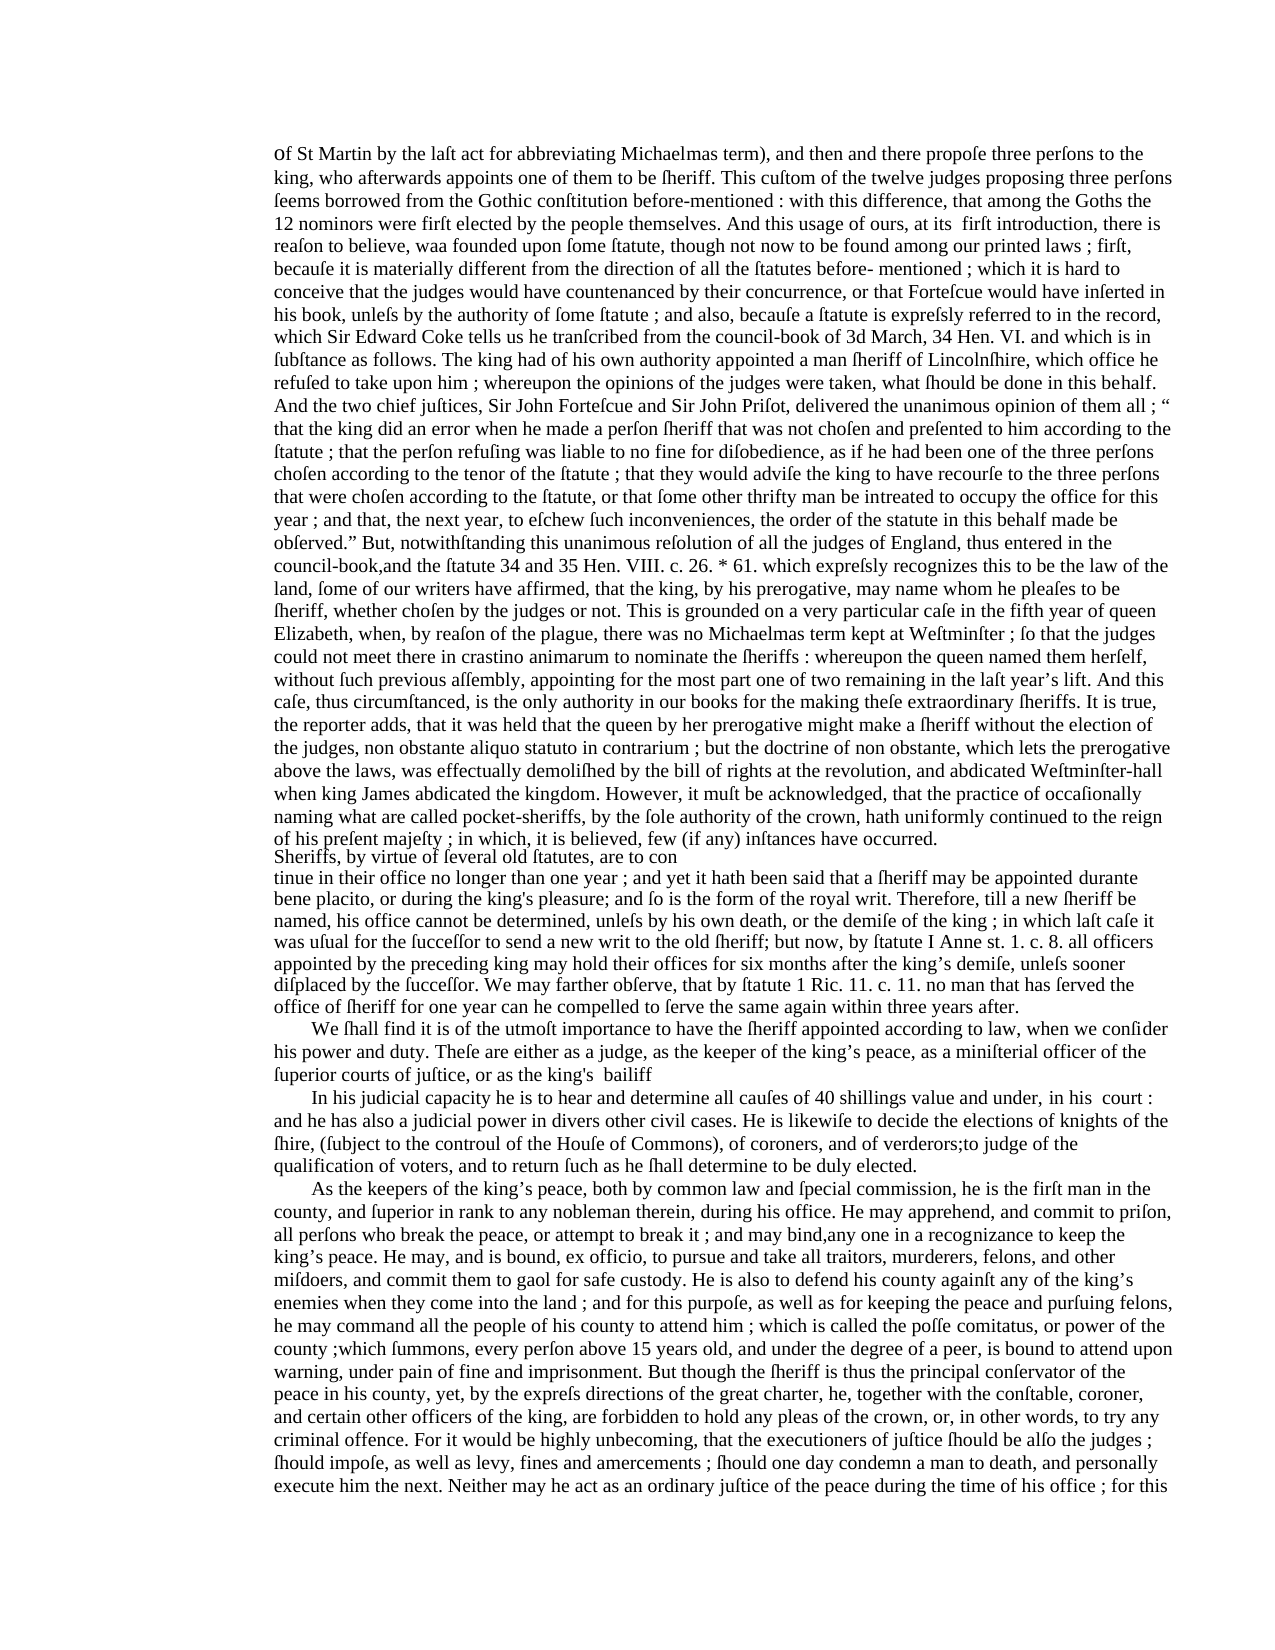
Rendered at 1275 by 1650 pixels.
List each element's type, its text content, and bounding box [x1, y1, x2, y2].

text Sheriffs, by virtue of ſeveral old ſtatutes, are to con [274, 850, 1176, 867]
text tinue in their office no longer than one year ; and yet it hath been said that a ſheriff may be appointed durante bene placito, or during the king's pleasure; and ſo is the form of the royal writ. Therefore, till a new ſheriff be named, his office cannot be determined, unleſs by his own death, or the demiſe of the king ; in which laſt caſe it was uſual for the ſucceſſor to send a new writ to the old ſheriff; but now, by ſtatute I Anne st. 1. c. 8. all officers appointed by the preceding king may hold their offices for six months after the king’s demiſe, unleſs sooner diſplaced by the ſucceſſor. We may farther obſerve, that by ſtatute 1 Ric. 11. c. 11. no man that has ſerved the office of ſheriff for one year can he compelled to ſerve the same again within three years after. [274, 867, 1176, 1017]
text In his judicial capacity he is to hear and determine all cauſes of 40 shillings value and under, in his court : and he has also a judicial power in divers other civil cases. He is likewiſe to decide the elections of knights of the ſhire, (ſubject to the controul of the Houſe of Commons), of coroners, and of verderors;to judge of the qualification of voters, and to return ſuch as he ſhall determine to be duly elected. [274, 1086, 1176, 1177]
text of St Martin by the laſt act for abbreviating Michaelmas term), and then and there propoſe three perſons to the king, who afterwards appoints one of them to be ſheriff. This cuſtom of the twelve judges proposing three perſons ſeems borrowed from the Gothic conſtitution before-mentioned : with this difference, that among the Goths the 12 nominors were firſt elected by the people themselves. And this usage of ours, at its firſt introduction, there is reaſon to believe, waa founded upon ſome ſtatute, though not now to be found among our printed laws ; firſt, becauſe it is materially different from the direction of all the ſtatutes before- mentioned ; which it is hard to conceive that the judges would have countenanced by their concurrence, or that Forteſcue would have inſerted in his book, unleſs by the authority of ſome ſtatute ; and also, becauſe a ſtatute is expreſsly referred to in the record, which Sir Edward Coke tells us he tranſcribed from the council-book of 3d March, 34 Hen. VI. and which is in ſubſtance as follows. The king had of his own authority appointed a man ſheriff of Lincolnſhire, which office he refuſed to take upon him ; whereupon the opinions of the judges were taken, what ſhould be done in this behalf. And the two chief juſtices, Sir John Forteſcue and Sir John Priſot, delivered the unanimous opinion of them all ; “ that the king did an error when he made a perſon ſheriff that was not choſen and preſented to him according to the ſtatute ; that the perſon refuſing was liable to no fine for diſobedience, as if he had been one of the three perſons choſen according to the tenor of the ſtatute ; that they would adviſe the king to have recourſe to the three perſons that were choſen according to the ſtatute, or that ſome other thrifty man be intreated to occupy the office for this year ; and that, the next year, to eſchew ſuch inconveniences, the order of the statute in this behalf made be obſerved.” But, notwithſtanding this unanimous reſolution of all the judges of England, thus entered in the council-book,and the ſtatute 34 and 35 Hen. VIII. c. 26. * 61. which expreſsly recognizes this to be the law of the land, ſome of our writers have affirmed, that the king, by his prerogative, may name whom he pleaſes to be ſheriff, whether choſen by the judges or not. This is grounded on a very particular caſe in the fifth year of queen Elizabeth, when, by reaſon of the plague, there was no Michaelmas term kept at Weſtminſter ; ſo that the judges could not meet there in crastino animarum to nominate the ſheriffs : whereupon the queen named them herſelf, without ſuch previous aſſembly, appointing for the most part one of two remaining in the laſt year’s lift. And this caſe, thus circumſtanced, is the only authority in our books for the making theſe extraordinary ſheriffs. It is true, the reporter adds, that it was held that the queen by her prerogative might make a ſheriff without the election of the judges, non obstante aliquo statuto in contrarium ; but the doctrine of non obstante, which lets the prerogative above the laws, was effectually demoliſhed by the bill of rights at the revolution, and abdicated Weſtminſter-hall when king James abdicated the kingdom. However, it muſt be acknowledged, that the practice of occaſionally naming what are called pocket-sheriffs, by the ſole authority of the crown, hath uniformly continued to the reign of his preſent majeſty ; in which, it is believed, few (if any) inſtances have occurred. [274, 139, 1176, 850]
text We ſhall find it is of the utmoſt importance to have the ſheriff appointed according to law, when we conſider his power and duty. Theſe are either as a judge, as the keeper of the king’s peace, as a miniſterial officer of the ſuperior courts of juſtice, or as the king's bailiff [274, 1017, 1176, 1086]
